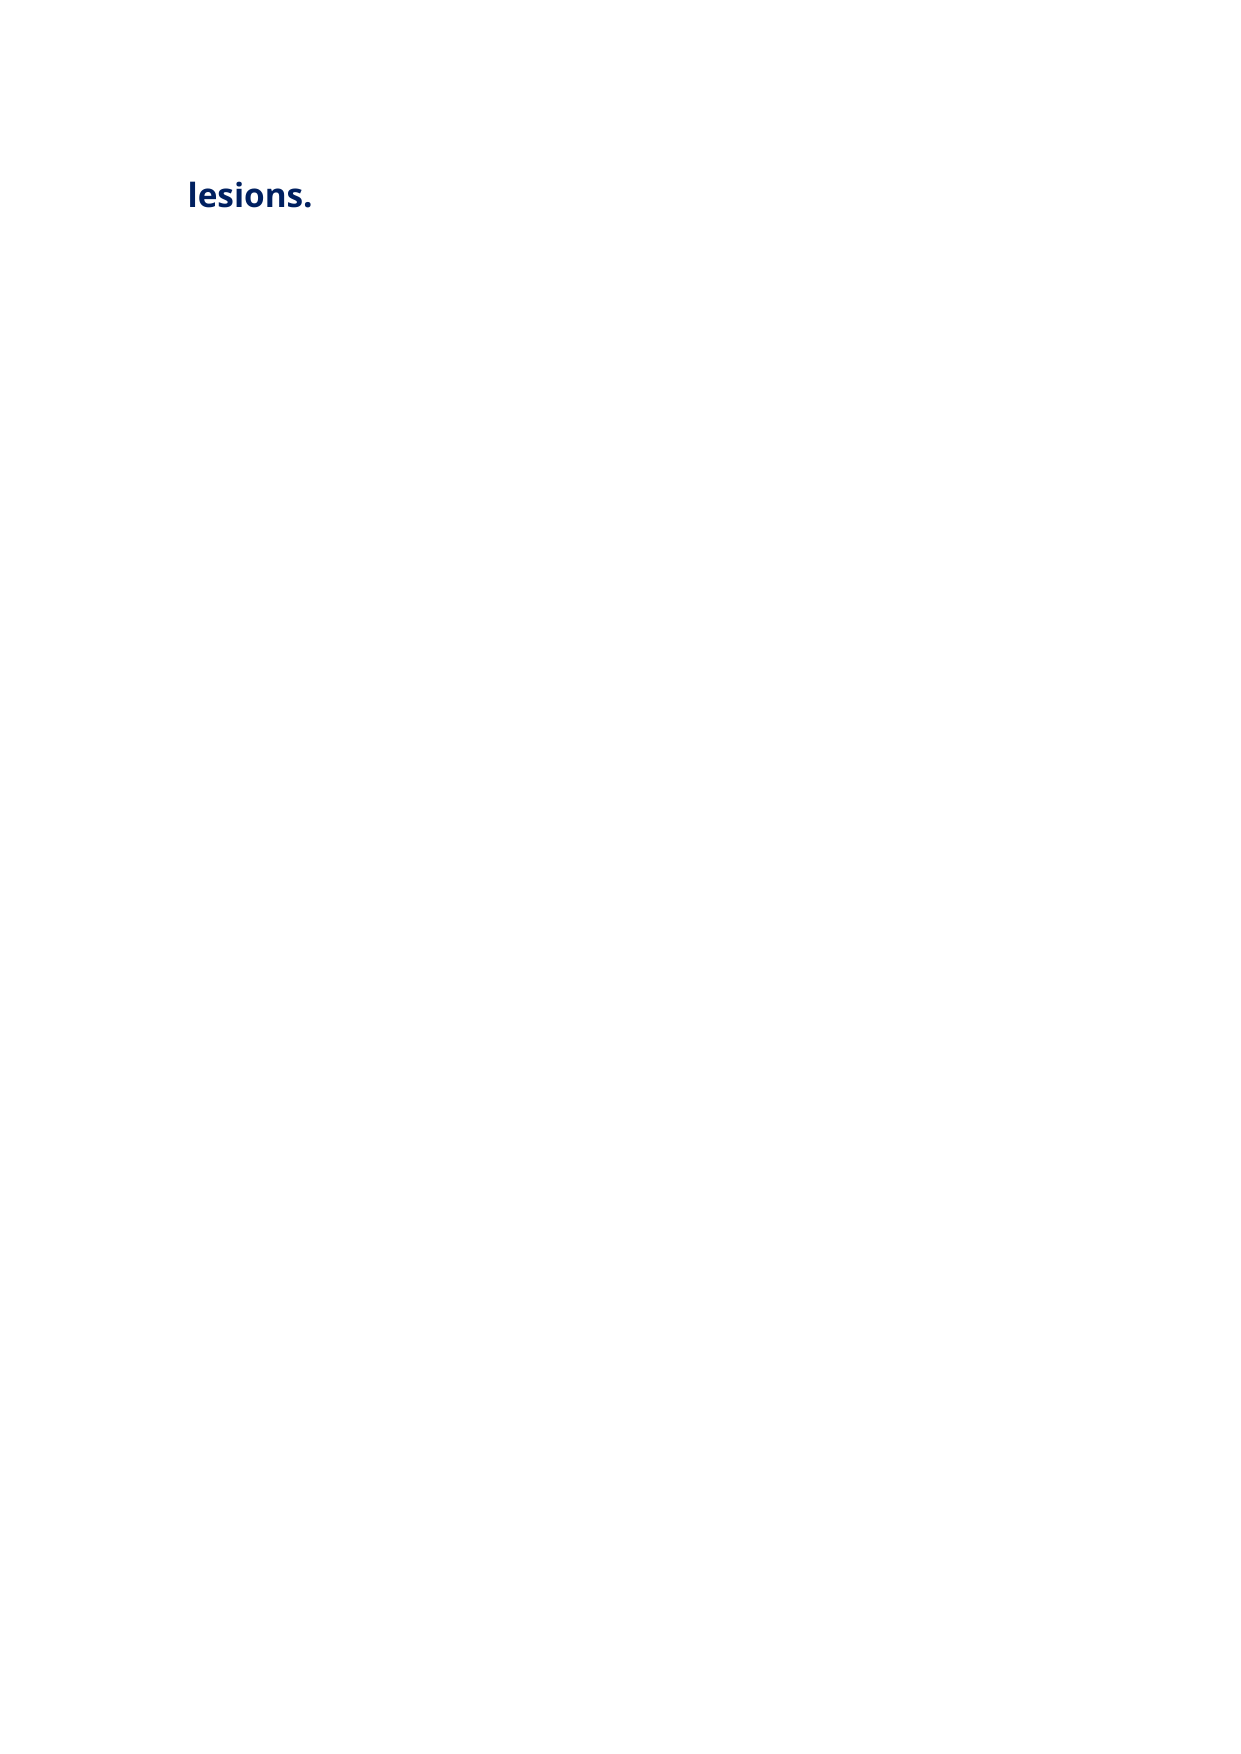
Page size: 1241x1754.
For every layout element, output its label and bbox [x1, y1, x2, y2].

text [187, 162, 1053, 227]
